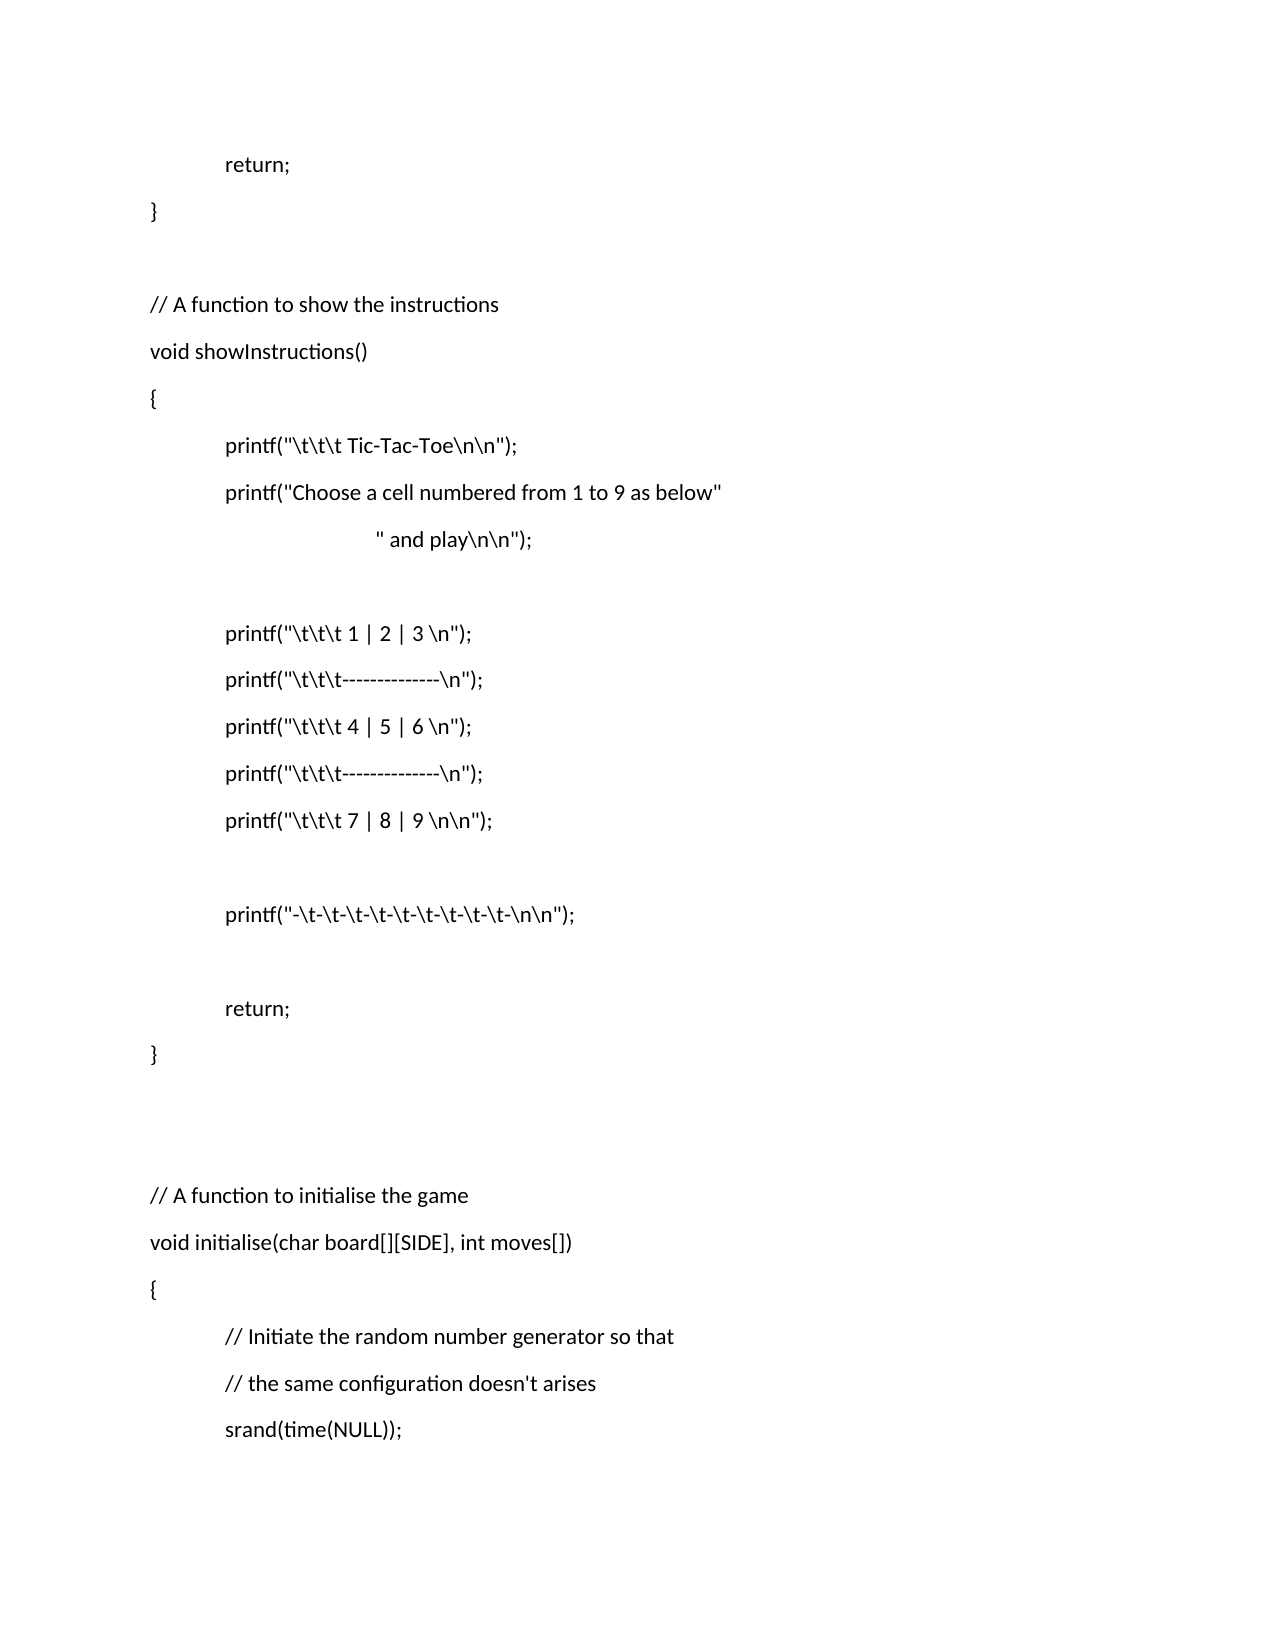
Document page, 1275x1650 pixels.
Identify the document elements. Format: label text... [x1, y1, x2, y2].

text printf("\t\t\t--------------\n"); [150, 759, 1125, 787]
text printf("\t\t\t--------------\n"); [150, 666, 1125, 694]
text " and play\n\n"); [150, 525, 1125, 553]
text // A function to show the instructions [150, 291, 1125, 319]
text return; [150, 994, 1125, 1022]
text } [150, 1041, 1125, 1069]
text { [150, 1275, 1125, 1303]
text return; [150, 150, 1125, 178]
text printf("\t\t\t Tic-Tac-Toe\n\n"); [150, 431, 1125, 459]
text printf("\t\t\t 1 | 2 | 3 \n"); [150, 619, 1125, 647]
text { [150, 384, 1125, 412]
text // A function to initialise the game [150, 1181, 1125, 1209]
text } [150, 197, 1125, 225]
text printf("Choose a cell numbered from 1 to 9 as below" [150, 478, 1125, 506]
text void initialise(char board[][SIDE], int moves[]) [150, 1228, 1125, 1256]
text printf("-\t-\t-\t-\t-\t-\t-\t-\t-\t-\n\n"); [150, 900, 1125, 928]
text srand(time(NULL)); [150, 1416, 1125, 1444]
text void showInstructions() [150, 337, 1125, 366]
text // the same configuration doesn't arises [150, 1369, 1125, 1397]
text printf("\t\t\t 7 | 8 | 9 \n\n"); [150, 806, 1125, 834]
text // Initiate the random number generator so that [150, 1322, 1125, 1350]
text printf("\t\t\t 4 | 5 | 6 \n"); [150, 712, 1125, 741]
